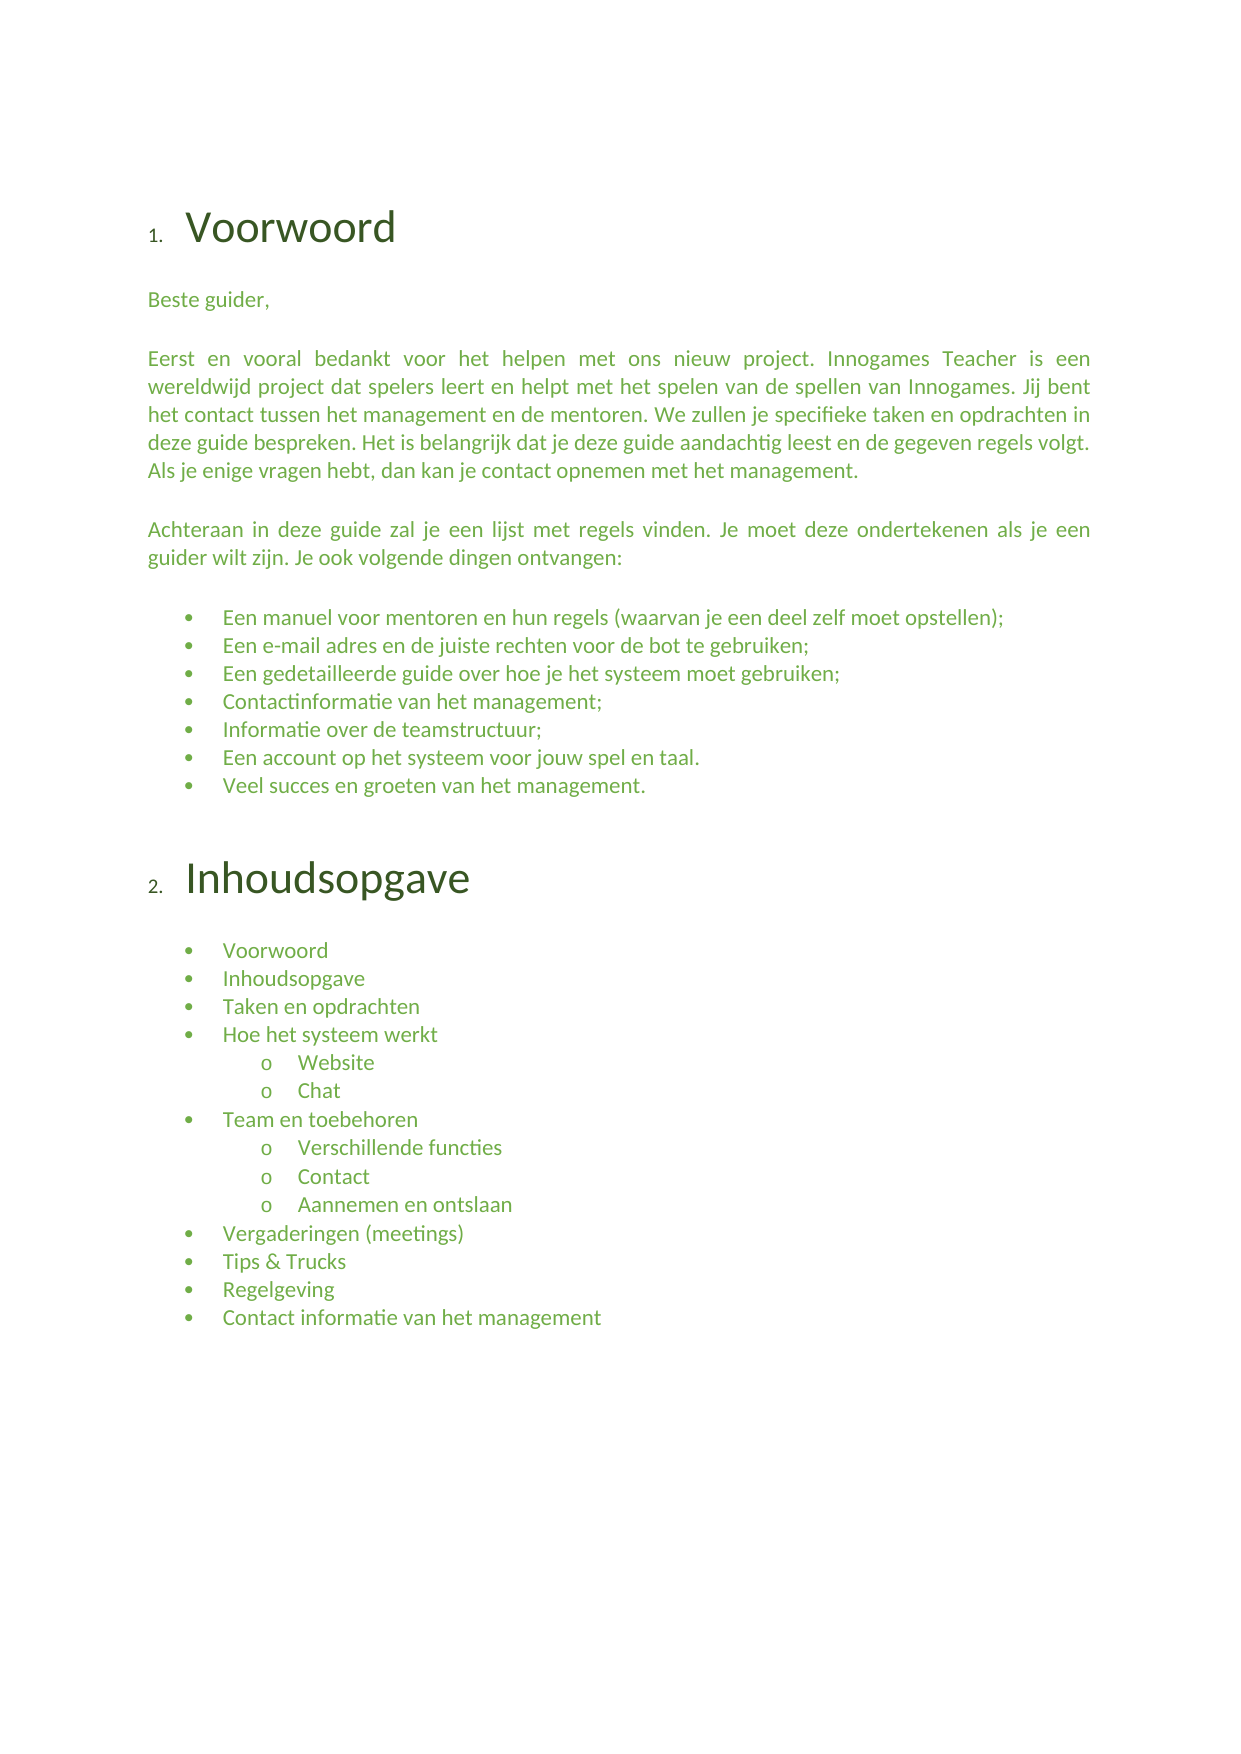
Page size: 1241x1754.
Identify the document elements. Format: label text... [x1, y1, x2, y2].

list Verschillende functies [260, 1133, 1093, 1162]
list Vergaderingen (meetings) [185, 1219, 1093, 1247]
list Aannemen en ontslaan [260, 1190, 1093, 1219]
list Team en toebehoren [185, 1105, 1093, 1133]
list Chat [260, 1077, 1093, 1105]
list Contactinformatie van het management; [185, 687, 1093, 715]
subtitle Voorwoord [148, 198, 1093, 253]
list Voorwoord [185, 936, 1093, 964]
list Veel succes en groeten van het management. [185, 771, 1093, 799]
list Informatie over de teamstructuur; [185, 715, 1093, 743]
list Een account op het systeem voor jouw spel en taal. [185, 743, 1093, 771]
text Eerst en vooral bedankt voor het helpen met ons nieuw project. Innogames Teacher is een wereldwijd project dat spelers leert en helpt met het spelen van de spellen van Innogames. Jij bent het contact tussen het management en de mentoren. We zullen je specifieke taken en opdrachten in deze guide bespreken. Het is belangrijk dat je deze guide aandachtig leest en de gegeven regels volgt. Als je enige vragen hebt, dan kan je contact opnemen met het management. [148, 344, 1093, 484]
list Een e-mail adres en de juiste rechten voor de bot te gebruiken; [185, 631, 1093, 659]
list Tips & Trucks [185, 1247, 1093, 1275]
list Taken en opdrachten [185, 992, 1093, 1020]
list Regelgeving [185, 1275, 1093, 1303]
list Contact [260, 1162, 1093, 1190]
text Beste guider, [148, 285, 1093, 313]
text Achteraan in deze guide zal je een lijst met regels vinden. Je moet deze ondertekenen als je een guider wilt zijn. Je ook volgende dingen ontvangen: [148, 515, 1093, 571]
list Inhoudsopgave [185, 964, 1093, 992]
list Website [260, 1048, 1093, 1077]
list Een gedetailleerde guide over hoe je het systeem moet gebruiken; [185, 659, 1093, 687]
subtitle Inhoudsopgave [148, 849, 1093, 905]
list Een manuel voor mentoren en hun regels (waarvan je een deel zelf moet opstellen); [185, 603, 1093, 631]
list Hoe het systeem werkt [185, 1020, 1093, 1048]
list Contact informatie van het management [185, 1303, 1093, 1331]
